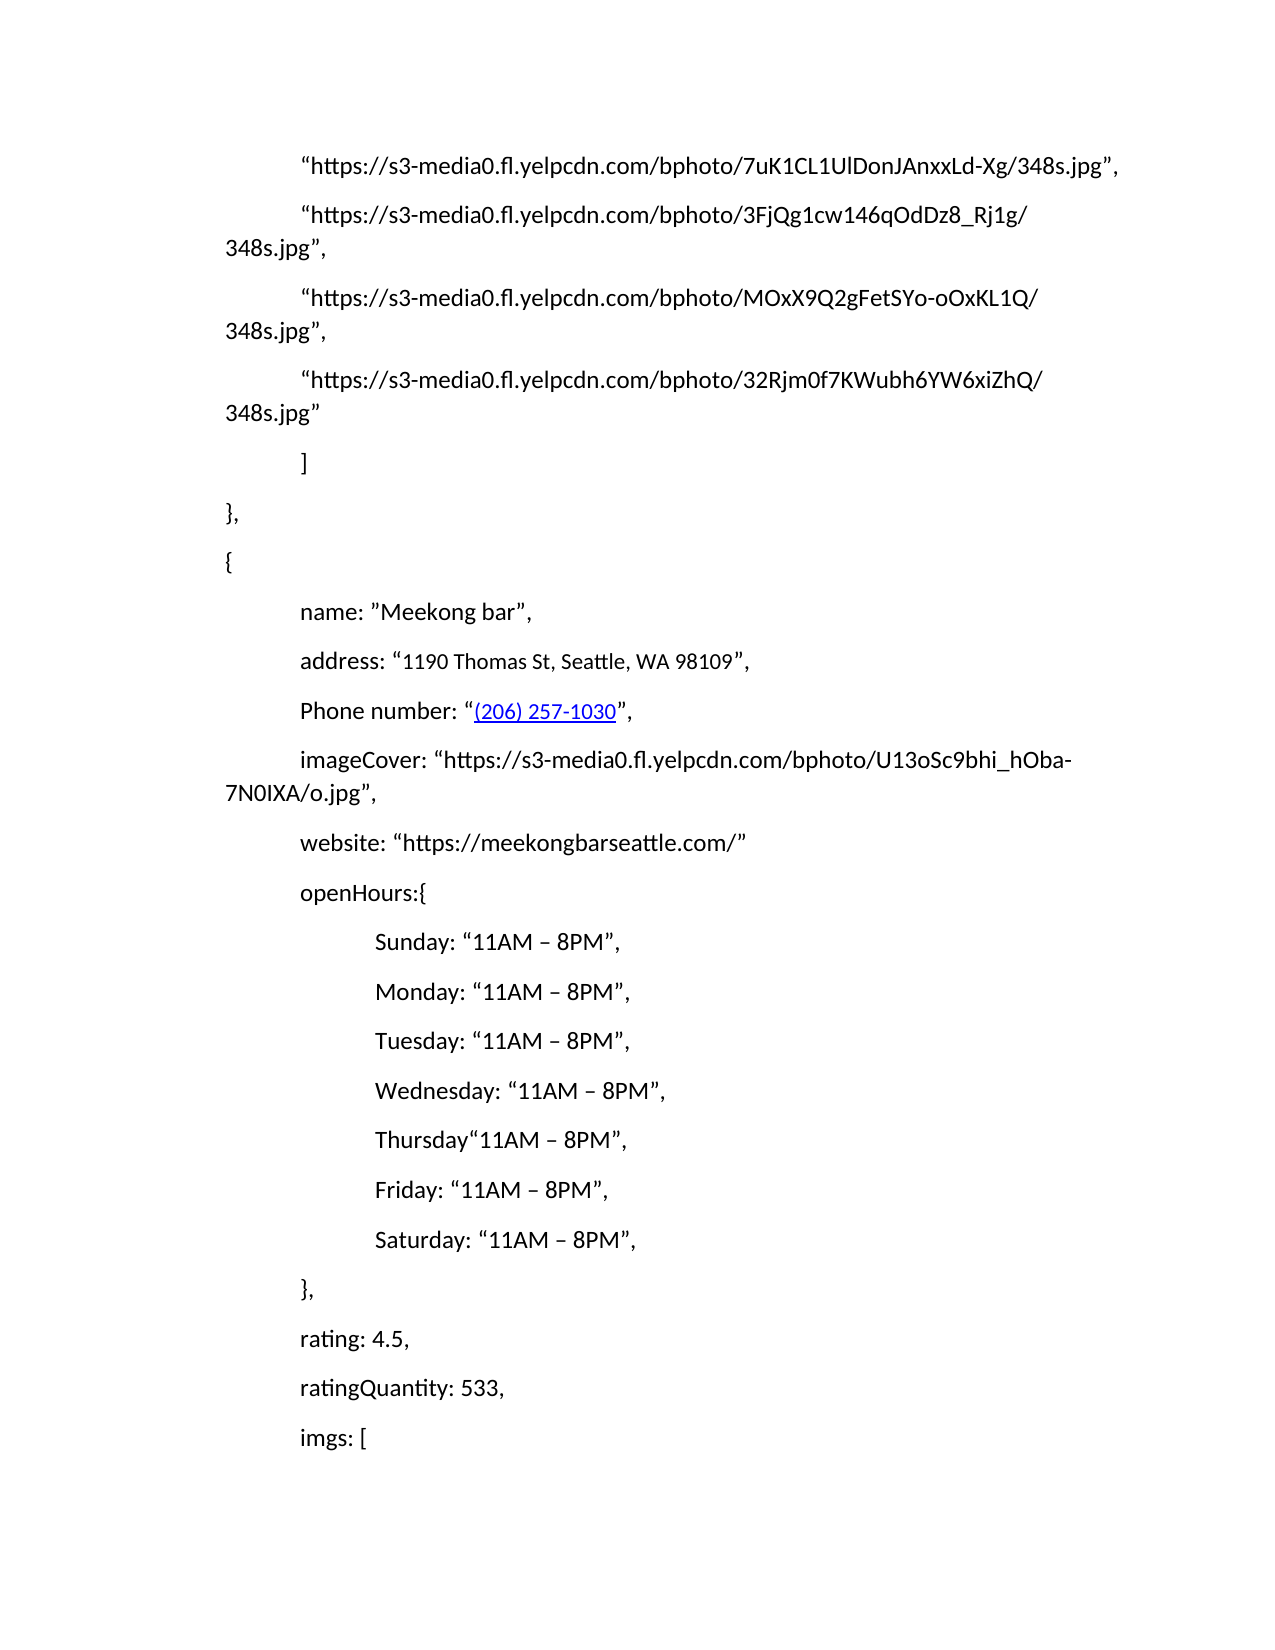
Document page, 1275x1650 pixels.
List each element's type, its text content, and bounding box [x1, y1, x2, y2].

text ratingQuantity: 533, [225, 1372, 1125, 1403]
text Thursday“11AM – 8PM”, [150, 1124, 1125, 1155]
text “https://s3-media0.fl.yelpcdn.com/bphoto/7uK1CL1UlDonJAnxxLd-Xg/348s.jpg”, [225, 150, 1125, 181]
text “https://s3-media0.fl.yelpcdn.com/bphoto/3FjQg1cw146qOdDz8_Rj1g/348s.jpg”, [225, 199, 1125, 263]
text Saturday: “11AM – 8PM”, [150, 1224, 1125, 1254]
text }, [225, 1273, 1125, 1304]
text Monday: “11AM – 8PM”, [150, 976, 1125, 1006]
text address: “1190 Thomas St, Seattle, WA 98109”, [225, 645, 1125, 676]
text ] [225, 447, 1125, 478]
text name: ”Meekong bar”, [225, 596, 1125, 626]
text Phone number: “(206) 257-1030”, [225, 695, 1125, 726]
text Sunday: “11AM – 8PM”, [150, 926, 1125, 957]
text }, [150, 497, 1125, 527]
text rating: 4.5, [225, 1323, 1125, 1353]
text imageCover: “https://s3-media0.fl.yelpcdn.com/bphoto/U13oSc9bhi_hOba-7N0IXA/o.jpg”, [225, 744, 1125, 808]
text openHours:{ [225, 877, 1125, 907]
text “https://s3-media0.fl.yelpcdn.com/bphoto/MOxX9Q2gFetSYo-oOxKL1Q/348s.jpg”, [225, 282, 1125, 346]
text website: “https://meekongbarseattle.com/” [225, 827, 1125, 858]
text { [150, 546, 1125, 577]
text Wednesday: “11AM – 8PM”, [150, 1075, 1125, 1106]
text imgs: [ [225, 1422, 1125, 1453]
text Tuesday: “11AM – 8PM”, [150, 1025, 1125, 1056]
text “https://s3-media0.fl.yelpcdn.com/bphoto/32Rjm0f7KWubh6YW6xiZhQ/348s.jpg” [225, 364, 1125, 428]
text Friday: “11AM – 8PM”, [150, 1174, 1125, 1205]
